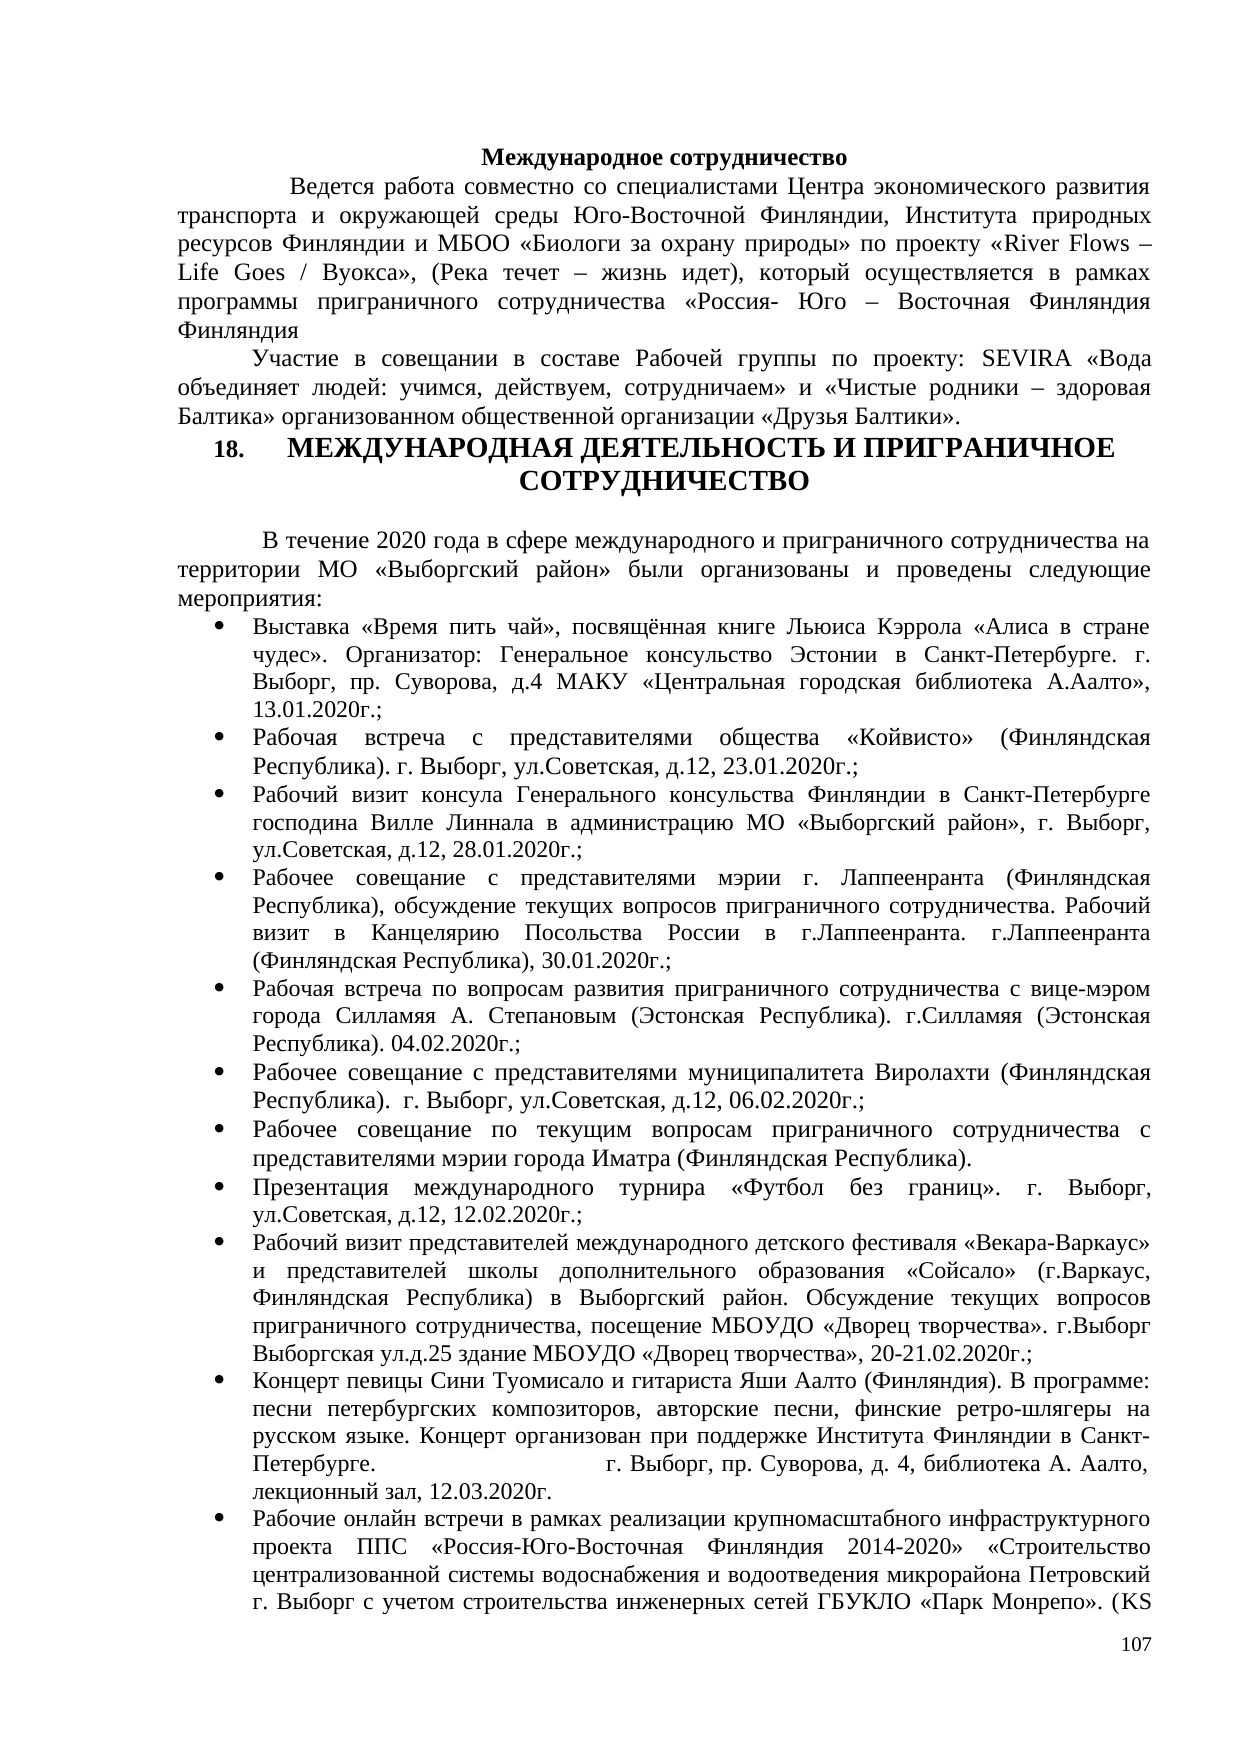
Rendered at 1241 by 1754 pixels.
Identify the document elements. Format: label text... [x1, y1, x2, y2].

text В течение 2020 года в сфере международного и приграничного сотрудничества на территории МО «Выборгский район» были организованы и проведены следующие мероприятия: [177, 526, 1152, 612]
list Презентация международного турнира «Футбол без границ». г. Выборг, ул.Советская, д.12, 12.02.2020г.; [215, 1172, 1152, 1228]
list Рабочее совещание по текущим вопросам приграничного сотрудничества с представителями мэрии города Иматра (Финляндская Республика). [215, 1114, 1152, 1172]
text Участие в совещании в составе Рабочей группы по проекту: SEVIRA «Вода объединяет людей: учимся, действуем, сотрудничаем» и «Чистые родники – здоровая Балтика» организованном общественной организации «Друзья Балтики». [177, 343, 1152, 430]
text Ведется работа совместно со специалистами Центра экономического развития транспорта и окружающей среды Юго-Восточной Финляндии, Института природных ресурсов Финляндии и МБОО «Биологи за охрану природы» по проекту «River Flows – Life Goes / Вуокса», (Река течет – жизнь идет), который осуществляется в рамках программы приграничного сотрудничества «Россия- Юго – Восточная Финляндия Финляндия [177, 171, 1152, 343]
list МЕЖДУНАРОДНАЯ ДЕЯТЕЛЬНОСТЬ И ПРИГРАНИЧНОЕ СОТРУДНИЧЕСТВО [177, 430, 1152, 497]
list Выставка «Время пить чай», посвящённая книге Льюиса Кэррола «Алиса в стране чудес». Организатор: Генеральное консульство Эстонии в Санкт-Петербурге. г. Выборг, пр. Суворова, д.4 МАКУ «Центральная городская библиотека А.Аалто», 13.01.2020г.; [215, 612, 1152, 722]
list Рабочий визит представителей международного детского фестиваля «Векара-Варкаус» и представителей школы дополнительного образования «Сойсало» (г.Варкаус, Финляндская Республика) в Выборгский район. Обсуждение текущих вопросов приграничного сотрудничества, посещение МБОУДО «Дворец творчества». г.Выборг Выборгская ул.д.25 здание МБОУДО «Дворец творчества», 20-21.02.2020г.; [215, 1228, 1152, 1366]
list Рабочая встреча с представителями общества «Койвисто» (Финляндская Республика). г. Выборг, ул.Советская, д.12, 23.01.2020г.; [215, 722, 1152, 780]
text Международное сотрудничество [177, 142, 1152, 171]
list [215, 1504, 1152, 1615]
list Рабочая встреча по вопросам развития приграничного сотрудничества с вице-мэром города Силламяя А. Степановым (Эстонская Республика). г.Силламяя (Эстонская Республика). 04.02.2020г.; [215, 973, 1152, 1057]
list Рабочее совещание с представителями мэрии г. Лаппеенранта (Финляндская Республика), обсуждение текущих вопросов приграничного сотрудничества. Рабочий визит в Канцелярию Посольства России в г.Лаппеенранта. г.Лаппеенранта (Финляндская Республика), 30.01.2020г.; [215, 863, 1152, 973]
list Концерт певицы Сини Туомисало и гитариста Яши Аалто (Финляндия). В программе: песни петербургских композиторов, авторские песни, финские ретро-шлягеры на русском языке. Концерт организован при поддержке Института Финляндии в Санкт-Петербурге. г. Выборг, пр. Суворова, д. 4, библиотека А. Аалто, лекционный зал, 12.03.2020г. [215, 1366, 1152, 1504]
list Рабочий визит консула Генерального консульства Финляндии в Санкт-Петербурге господина Вилле Линнала в администрацию МО «Выборгский район», г. Выборг, ул.Советская, д.12, 28.01.2020г.; [215, 780, 1152, 863]
list Рабочее совещание с представителями муниципалитета Виролахти (Финляндская Республика). г. Выборг, ул.Советская, д.12, 06.02.2020г.; [215, 1057, 1152, 1114]
